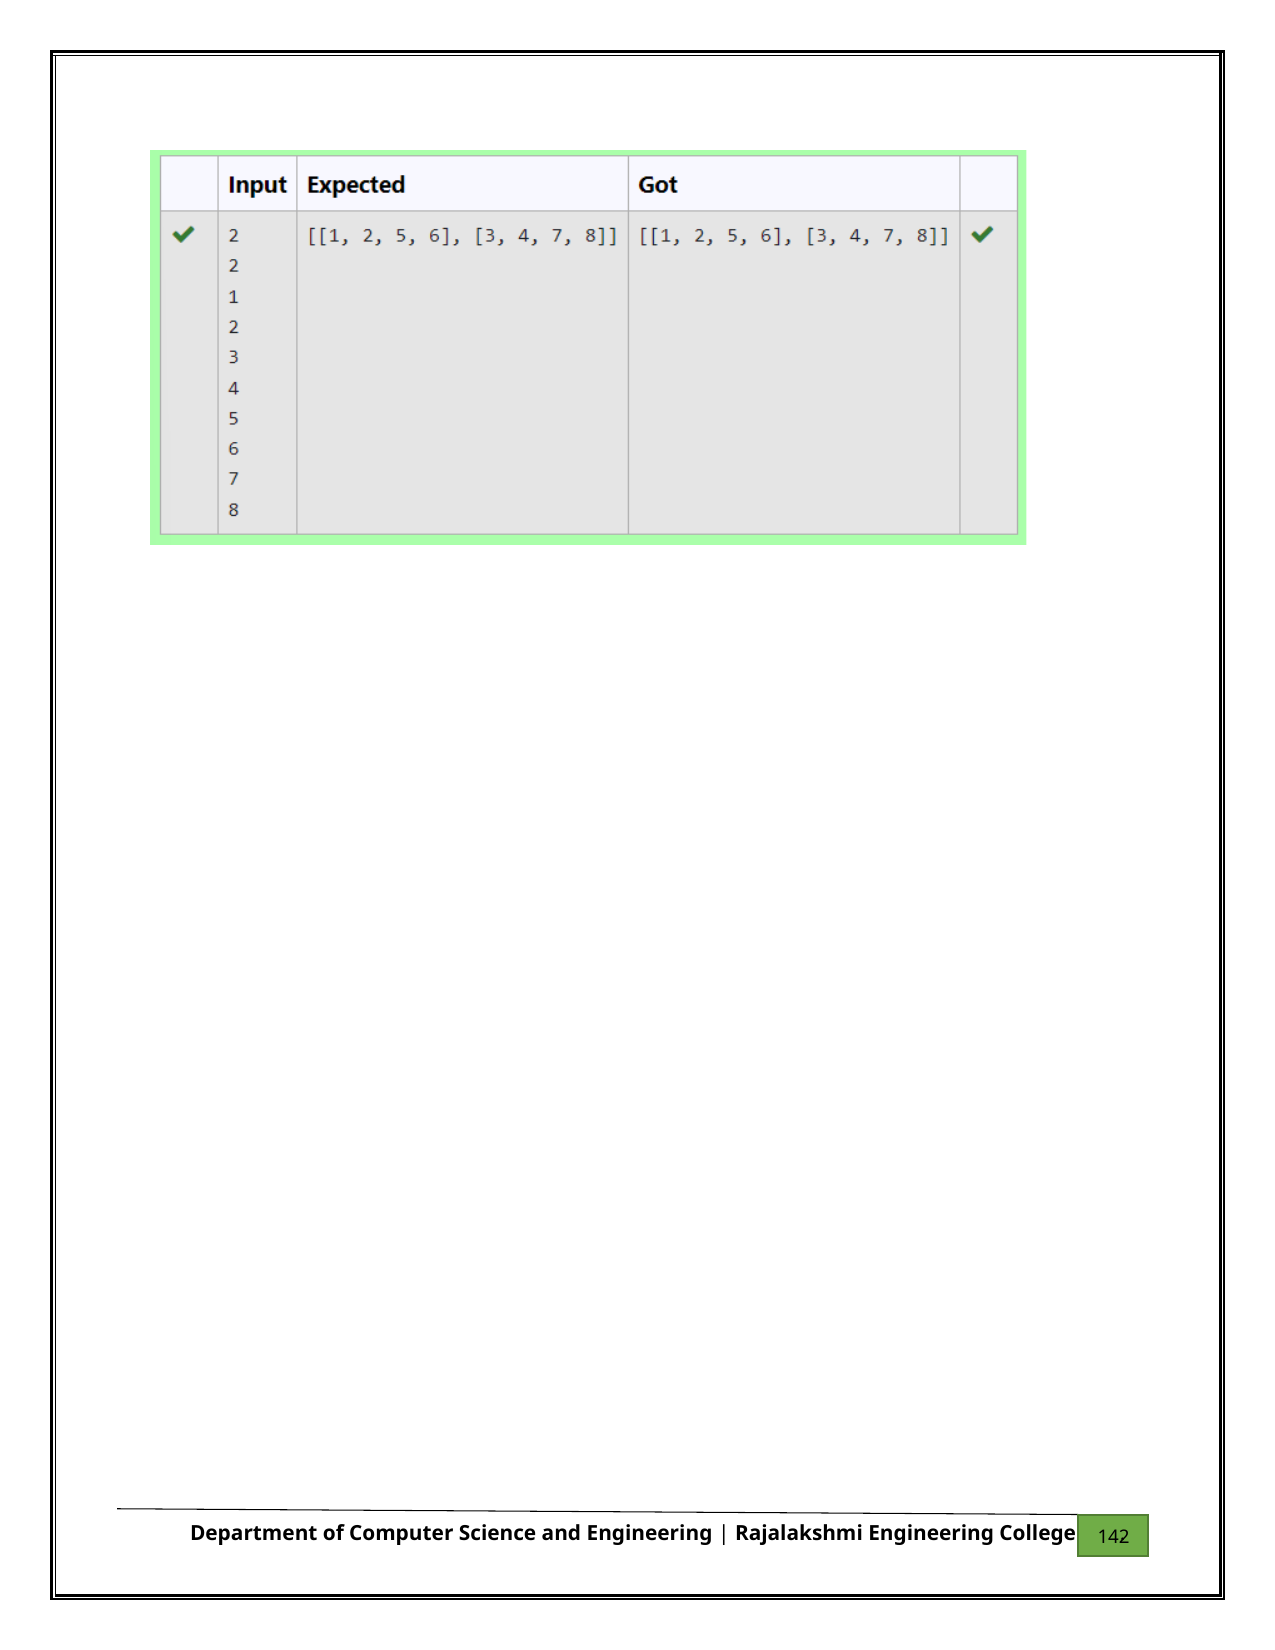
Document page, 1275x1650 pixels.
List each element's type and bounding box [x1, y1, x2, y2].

picture [150, 150, 1027, 545]
